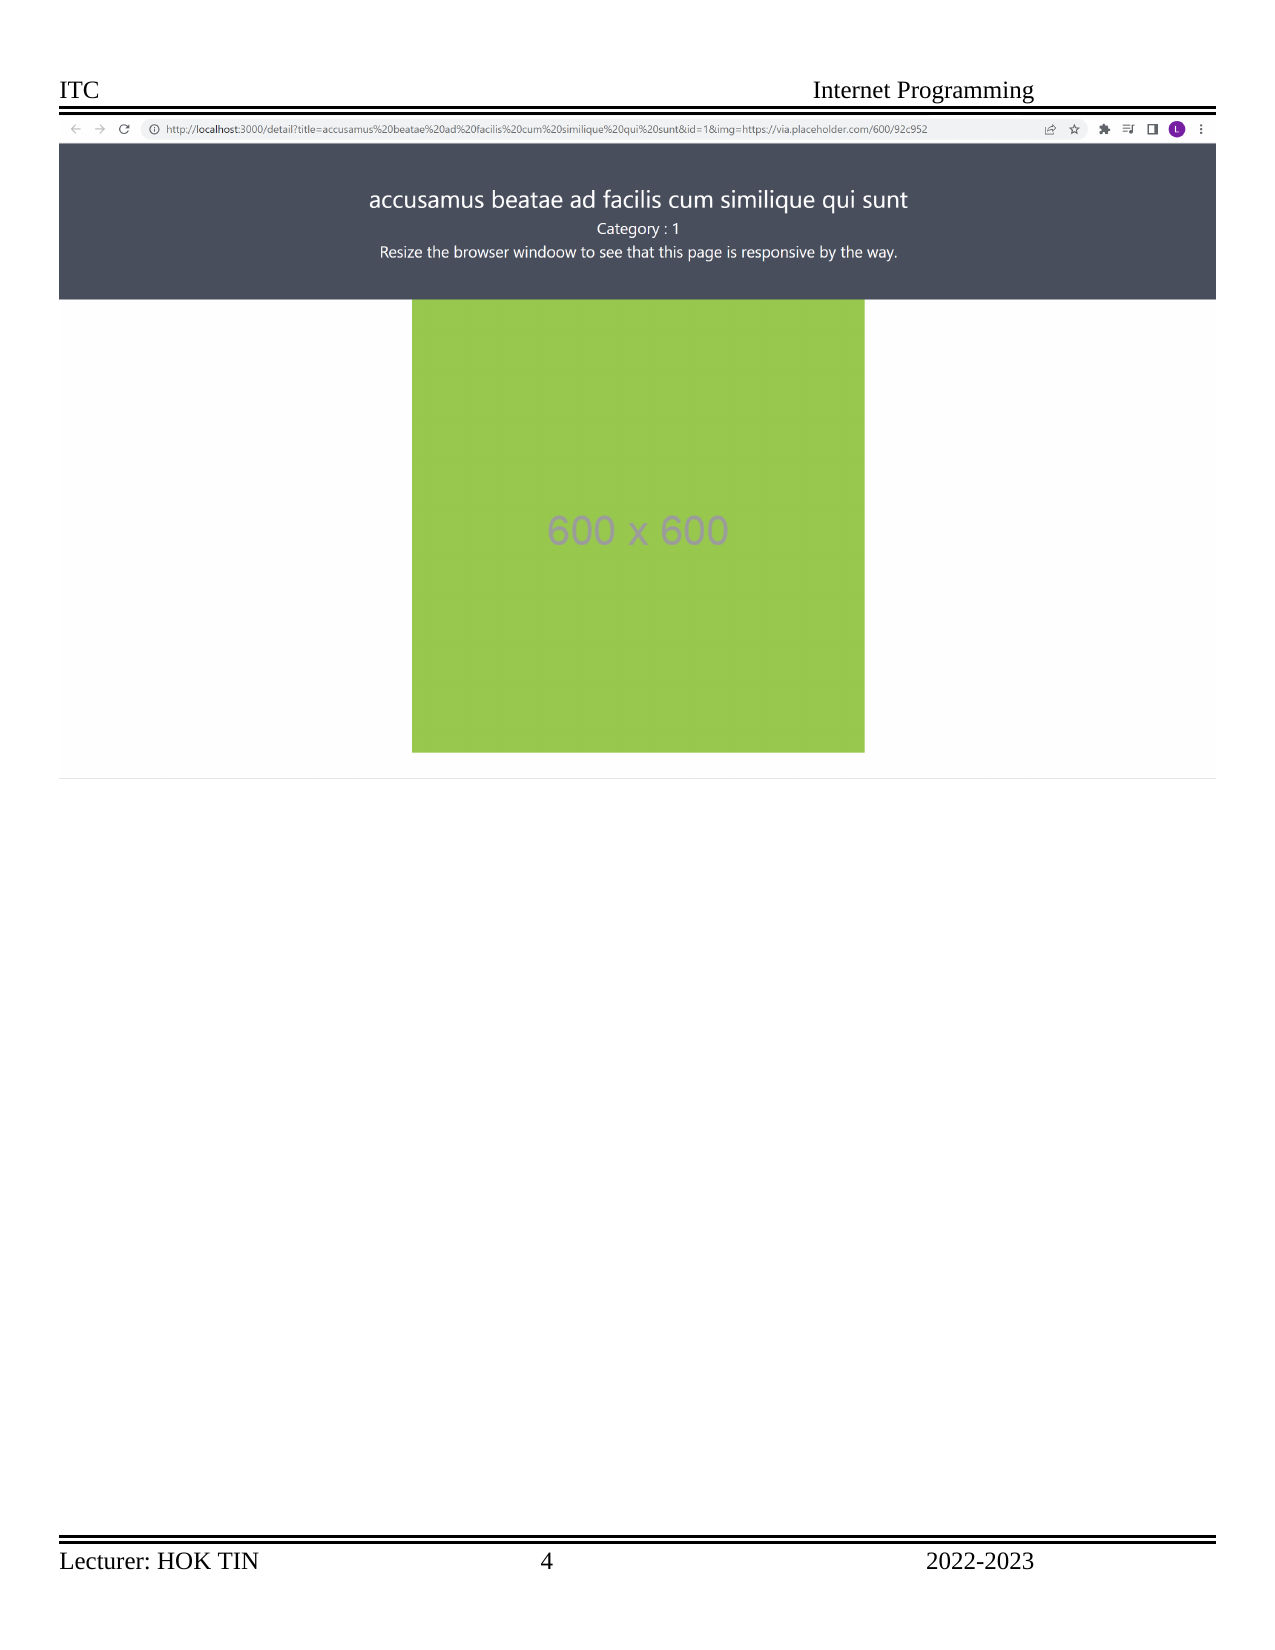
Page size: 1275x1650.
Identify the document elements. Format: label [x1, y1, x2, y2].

picture [59, 115, 1216, 779]
